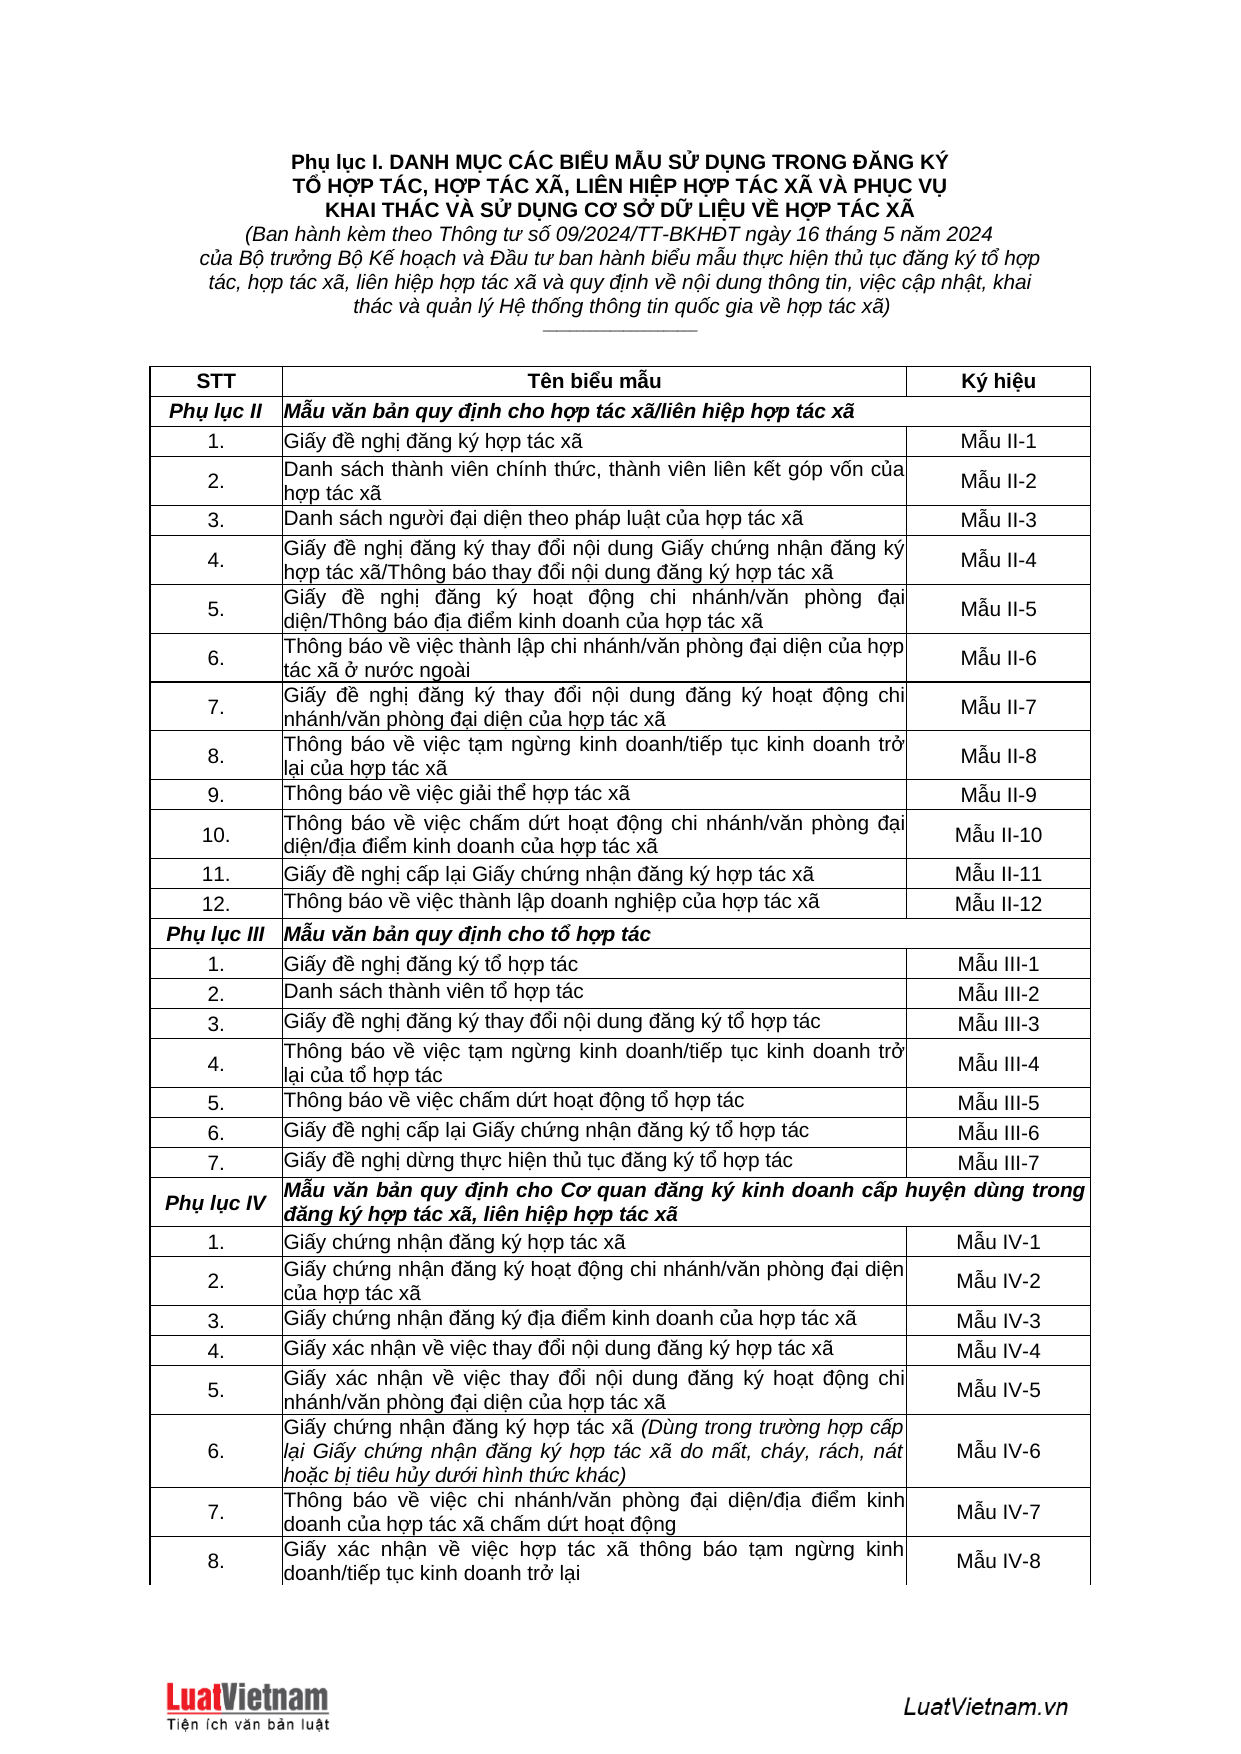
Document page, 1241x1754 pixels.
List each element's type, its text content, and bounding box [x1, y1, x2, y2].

table_cell Giấy chứng nhận đăng ký địa điểm kinh doanh của hợp tác xã [283, 1306, 906, 1335]
table_cell 1. [151, 427, 282, 456]
table_cell 4. [151, 1336, 282, 1365]
table_cell Mẫu II-2 [907, 457, 1090, 504]
table_cell Mẫu IV-1 [907, 1227, 1090, 1256]
table_cell 8. [151, 731, 282, 779]
table_cell Mẫu III-6 [907, 1118, 1090, 1147]
table_cell Mẫu văn bản quy định cho Cơ quan đăng ký kinh doanh cấp huyện dùng trong đăng ký hợp tác xã, liên hiệp hợp tác xã [283, 1178, 1090, 1226]
text (Ban hành kèm theo Thông tư số 09/2024/TT-BKHĐT ngày 16 tháng 5 năm 2024 [150, 222, 1090, 246]
table_cell Danh sách thành viên chính thức, thành viên liên kết góp vốn của hợp tác xã [283, 457, 906, 504]
table_cell Mẫu III-5 [907, 1088, 1090, 1117]
table_cell Thông báo về việc tạm ngừng kinh doanh/tiếp tục kinh doanh trở lại của tổ hợp tác [283, 1039, 906, 1087]
table_cell Danh sách thành viên tổ hợp tác [283, 979, 906, 1008]
table_cell 3. [151, 1009, 282, 1038]
table_cell 1. [151, 1227, 282, 1256]
table_cell Giấy đề nghị đăng ký thay đổi nội dung Giấy chứng nhận đăng ký hợp tác xã/Thông báo thay đổi nội dung đăng ký hợp tác xã [283, 536, 906, 583]
table_cell Mẫu III-2 [907, 979, 1090, 1008]
table_cell 7. [151, 1488, 282, 1536]
table_cell 2. [151, 979, 282, 1008]
table_cell Thông báo về việc chi nhánh/văn phòng đại diện/địa điểm kinh doanh của hợp tác xã chấm dứt hoạt động [283, 1488, 906, 1536]
table_cell Giấy chứng nhận đăng ký hợp tác xã (Dùng trong trường hợp cấp lại Giấy chứng nhận đăng ký hợp tác xã do mất, cháy, rách, nát hoặc bị tiêu hủy dưới hình thức khác) [283, 1415, 906, 1487]
table_cell 2. [151, 1257, 282, 1305]
table_cell Giấy đề nghị cấp lại Giấy chứng nhận đăng ký tổ hợp tác [283, 1118, 906, 1147]
table_cell 5. [151, 1088, 282, 1117]
table_cell Mẫu IV-4 [907, 1336, 1090, 1365]
table_cell Mẫu II-9 [907, 780, 1090, 809]
table_cell 6. [151, 1118, 282, 1147]
table_cell 4. [151, 1039, 282, 1087]
table_cell 6. [151, 634, 282, 681]
table_cell Giấy đề nghị đăng ký tổ hợp tác [283, 949, 906, 978]
table_cell Mẫu IV-3 [907, 1306, 1090, 1335]
table_cell Thông báo về việc tạm ngừng kinh doanh/tiếp tục kinh doanh trở lại của hợp tác xã [283, 731, 906, 779]
table_cell 1. [151, 949, 282, 978]
table_cell 4. [151, 536, 282, 583]
table_cell Danh sách người đại diện theo pháp luật của hợp tác xã [283, 506, 906, 534]
table_cell 5. [151, 585, 282, 632]
table_cell Mẫu văn bản quy định cho tổ hợp tác [283, 919, 1090, 948]
table_cell Thông báo về việc chấm dứt hoạt động tổ hợp tác [283, 1088, 906, 1117]
table_cell Mẫu II-12 [907, 889, 1090, 918]
table_cell Giấy xác nhận về việc thay đổi nội dung đăng ký hoạt động chi nhánh/văn phòng đại diện của hợp tác xã [283, 1366, 906, 1414]
table_cell Giấy đề nghị đăng ký thay đổi nội dung đăng ký hoạt động chi nhánh/văn phòng đại diện của hợp tác xã [283, 683, 906, 730]
picture [150, 1660, 1087, 1754]
table_header STT [151, 367, 282, 396]
table_cell Giấy xác nhận về việc hợp tác xã thông báo tạm ngừng kinh doanh/tiếp tục kinh doanh trở lại [283, 1537, 906, 1585]
table_cell Mẫu IV-8 [907, 1537, 1090, 1585]
table_cell Mẫu III-7 [907, 1148, 1090, 1177]
table_cell 12. [151, 889, 282, 918]
table_cell 6. [151, 1415, 282, 1487]
table_cell Thông báo về việc giải thể hợp tác xã [283, 780, 906, 809]
table_cell Mẫu IV-5 [907, 1366, 1090, 1414]
table_cell Thông báo về việc chấm dứt hoạt động chi nhánh/văn phòng đại diện/địa điểm kinh doanh của hợp tác xã [283, 810, 906, 858]
text _______________________ [150, 318, 1090, 342]
table_cell Mẫu II-1 [907, 427, 1090, 456]
table_cell 3. [151, 506, 282, 534]
table_cell Mẫu II-5 [907, 585, 1090, 632]
table_cell Giấy đề nghị cấp lại Giấy chứng nhận đăng ký hợp tác xã [283, 859, 906, 888]
table_cell Giấy đề nghị đăng ký thay đổi nội dung đăng ký tổ hợp tác [283, 1009, 906, 1038]
table_cell 7. [151, 683, 282, 730]
table_cell Mẫu IV-6 [907, 1415, 1090, 1487]
table_cell Mẫu III-1 [907, 949, 1090, 978]
table_cell Mẫu IV-2 [907, 1257, 1090, 1305]
table_cell 8. [151, 1537, 282, 1585]
table_cell Thông báo về việc thành lập doanh nghiệp của hợp tác xã [283, 889, 906, 918]
table_cell 2. [151, 457, 282, 504]
table_cell 10. [151, 810, 282, 858]
table_cell Phụ lục IV [151, 1178, 282, 1226]
table_cell 11. [151, 859, 282, 888]
table_cell Mẫu II-10 [907, 810, 1090, 858]
text của Bộ trưởng Bộ Kế hoạch và Đầu tư ban hành biểu mẫu thực hiện thủ tục đăng ký tổ hợp tác, hợp tác xã, liên hiệp hợp tác xã và quy định về nội dung thông tin, việc cập nhật, khai thác và quản lý Hệ thống thông tin quốc gia về hợp tác xã) [150, 246, 1090, 318]
table_cell Giấy chứng nhận đăng ký hoạt động chi nhánh/văn phòng đại diện của hợp tác xã [283, 1257, 906, 1305]
table_cell Mẫu II-8 [907, 731, 1090, 779]
table_cell Mẫu II-7 [907, 683, 1090, 730]
table_cell Mẫu II-4 [907, 536, 1090, 583]
table_cell Phụ lục III [151, 919, 282, 948]
table_cell Giấy xác nhận về việc thay đổi nội dung đăng ký hợp tác xã [283, 1336, 906, 1365]
table_cell Mẫu II-3 [907, 506, 1090, 534]
table_header Ký hiệu [907, 367, 1090, 396]
table_cell Phụ lục II [151, 397, 282, 426]
table_cell Mẫu IV-7 [907, 1488, 1090, 1536]
table_cell 5. [151, 1366, 282, 1414]
table_cell 3. [151, 1306, 282, 1335]
table_cell 7. [151, 1148, 282, 1177]
table_cell Thông báo về việc thành lập chi nhánh/văn phòng đại diện của hợp tác xã ở nước ngoài [283, 634, 906, 681]
table_cell Mẫu văn bản quy định cho hợp tác xã/liên hiệp hợp tác xã [283, 397, 1090, 426]
table_cell Giấy đề nghị đăng ký hợp tác xã [283, 427, 906, 456]
table_cell Mẫu III-4 [907, 1039, 1090, 1087]
text Phụ lục I. DANH MỤC CÁC BIỂU MẪU SỬ DỤNG TRONG ĐĂNG KÝ TỔ HỢP TÁC, HỢP TÁC XÃ, LIÊN HIỆP HỢP TÁC XÃ VÀ PHỤC VỤ KHAI THÁC VÀ SỬ DỤNG CƠ SỞ DỮ LIỆU VỀ HỢP TÁC XÃ [150, 150, 1090, 222]
table_cell Giấy đề nghị dừng thực hiện thủ tục đăng ký tổ hợp tác [283, 1148, 906, 1177]
table_cell Giấy chứng nhận đăng ký hợp tác xã [283, 1227, 906, 1256]
table_cell Mẫu II-11 [907, 859, 1090, 888]
table_cell Mẫu II-6 [907, 634, 1090, 681]
table_cell 9. [151, 780, 282, 809]
table_cell Mẫu III-3 [907, 1009, 1090, 1038]
table_header Tên biểu mẫu [283, 367, 906, 396]
table_cell Giấy đề nghị đăng ký hoạt động chi nhánh/văn phòng đại diện/Thông báo địa điểm kinh doanh của hợp tác xã [283, 585, 906, 632]
